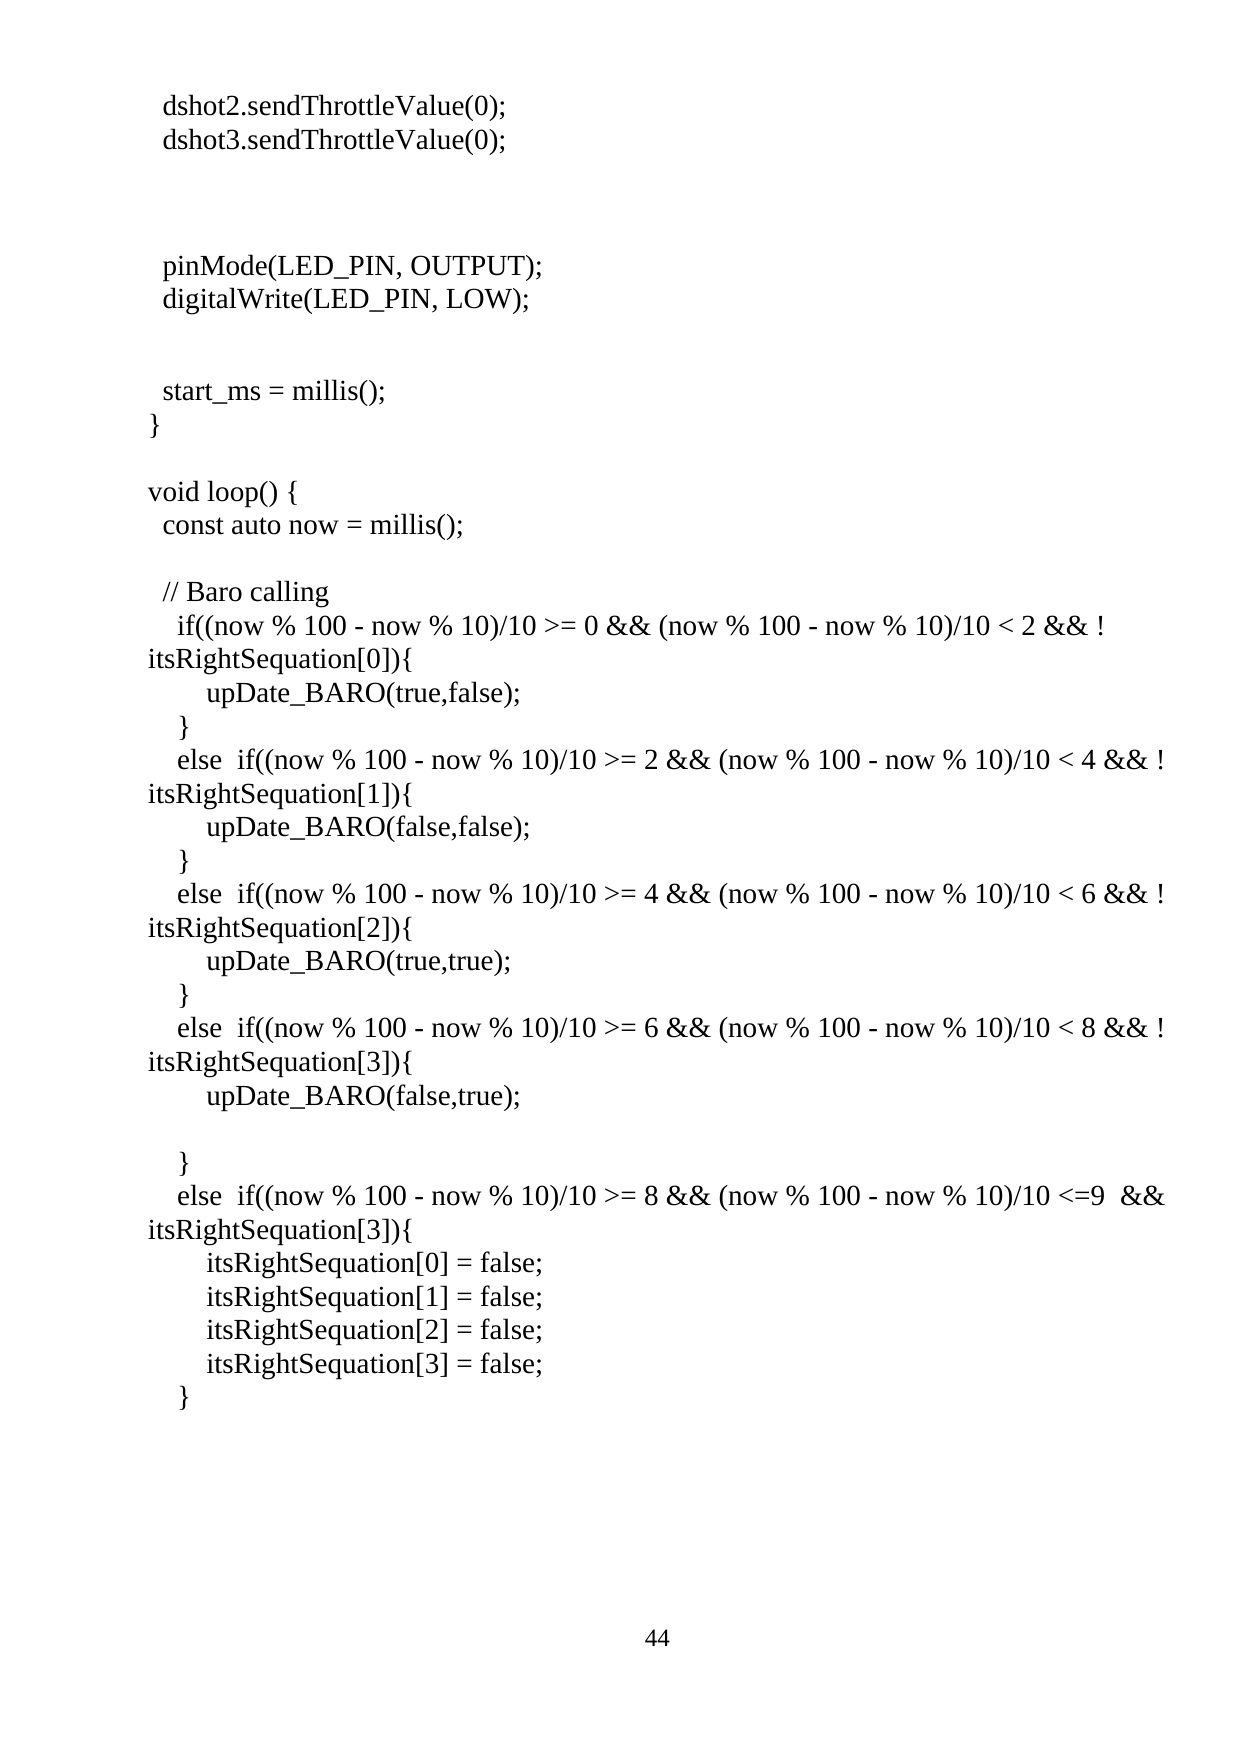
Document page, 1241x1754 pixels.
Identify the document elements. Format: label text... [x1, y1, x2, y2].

text if((now % 100 - now % 10)/10 >= 0 && (now % 100 - now % 10)/10 < 2 && !itsRightSequation[0]){ [148, 608, 1167, 675]
text pinMode(LED_PIN, OUTPUT); [148, 248, 1167, 281]
text upDate_BARO(false,false); [148, 809, 1167, 843]
text else if((now % 100 - now % 10)/10 >= 2 && (now % 100 - now % 10)/10 < 4 && !itsRightSequation[1]){ [148, 742, 1167, 809]
text else if((now % 100 - now % 10)/10 >= 6 && (now % 100 - now % 10)/10 < 8 && !itsRightSequation[3]){ [148, 1011, 1167, 1078]
text digitalWrite(LED_PIN, LOW); [148, 281, 1167, 315]
text itsRightSequation[3] = false; [148, 1346, 1167, 1379]
text const auto now = millis(); [148, 507, 1167, 541]
text dshot2.sendThrottleValue(0); [148, 88, 1167, 122]
text } [148, 1379, 1167, 1413]
text itsRightSequation[2] = false; [148, 1312, 1167, 1346]
text else if((now % 100 - now % 10)/10 >= 4 && (now % 100 - now % 10)/10 < 6 && !itsRightSequation[2]){ [148, 876, 1167, 943]
text } [148, 1145, 1167, 1178]
text upDate_BARO(true,false); [148, 675, 1167, 709]
text else if((now % 100 - now % 10)/10 >= 8 && (now % 100 - now % 10)/10 <=9 && itsRightSequation[3]){ [148, 1178, 1167, 1245]
text upDate_BARO(true,true); [148, 943, 1167, 977]
text } [148, 407, 1167, 440]
text upDate_BARO(false,true); [148, 1078, 1167, 1111]
text itsRightSequation[0] = false; [148, 1245, 1167, 1279]
text dshot3.sendThrottleValue(0); [148, 122, 1167, 156]
text } [148, 843, 1167, 876]
text // Baro calling [148, 574, 1167, 608]
text itsRightSequation[1] = false; [148, 1279, 1167, 1312]
text void loop() { [148, 474, 1167, 507]
text } [148, 709, 1167, 742]
text } [148, 977, 1167, 1011]
text start_ms = millis(); [148, 373, 1167, 407]
